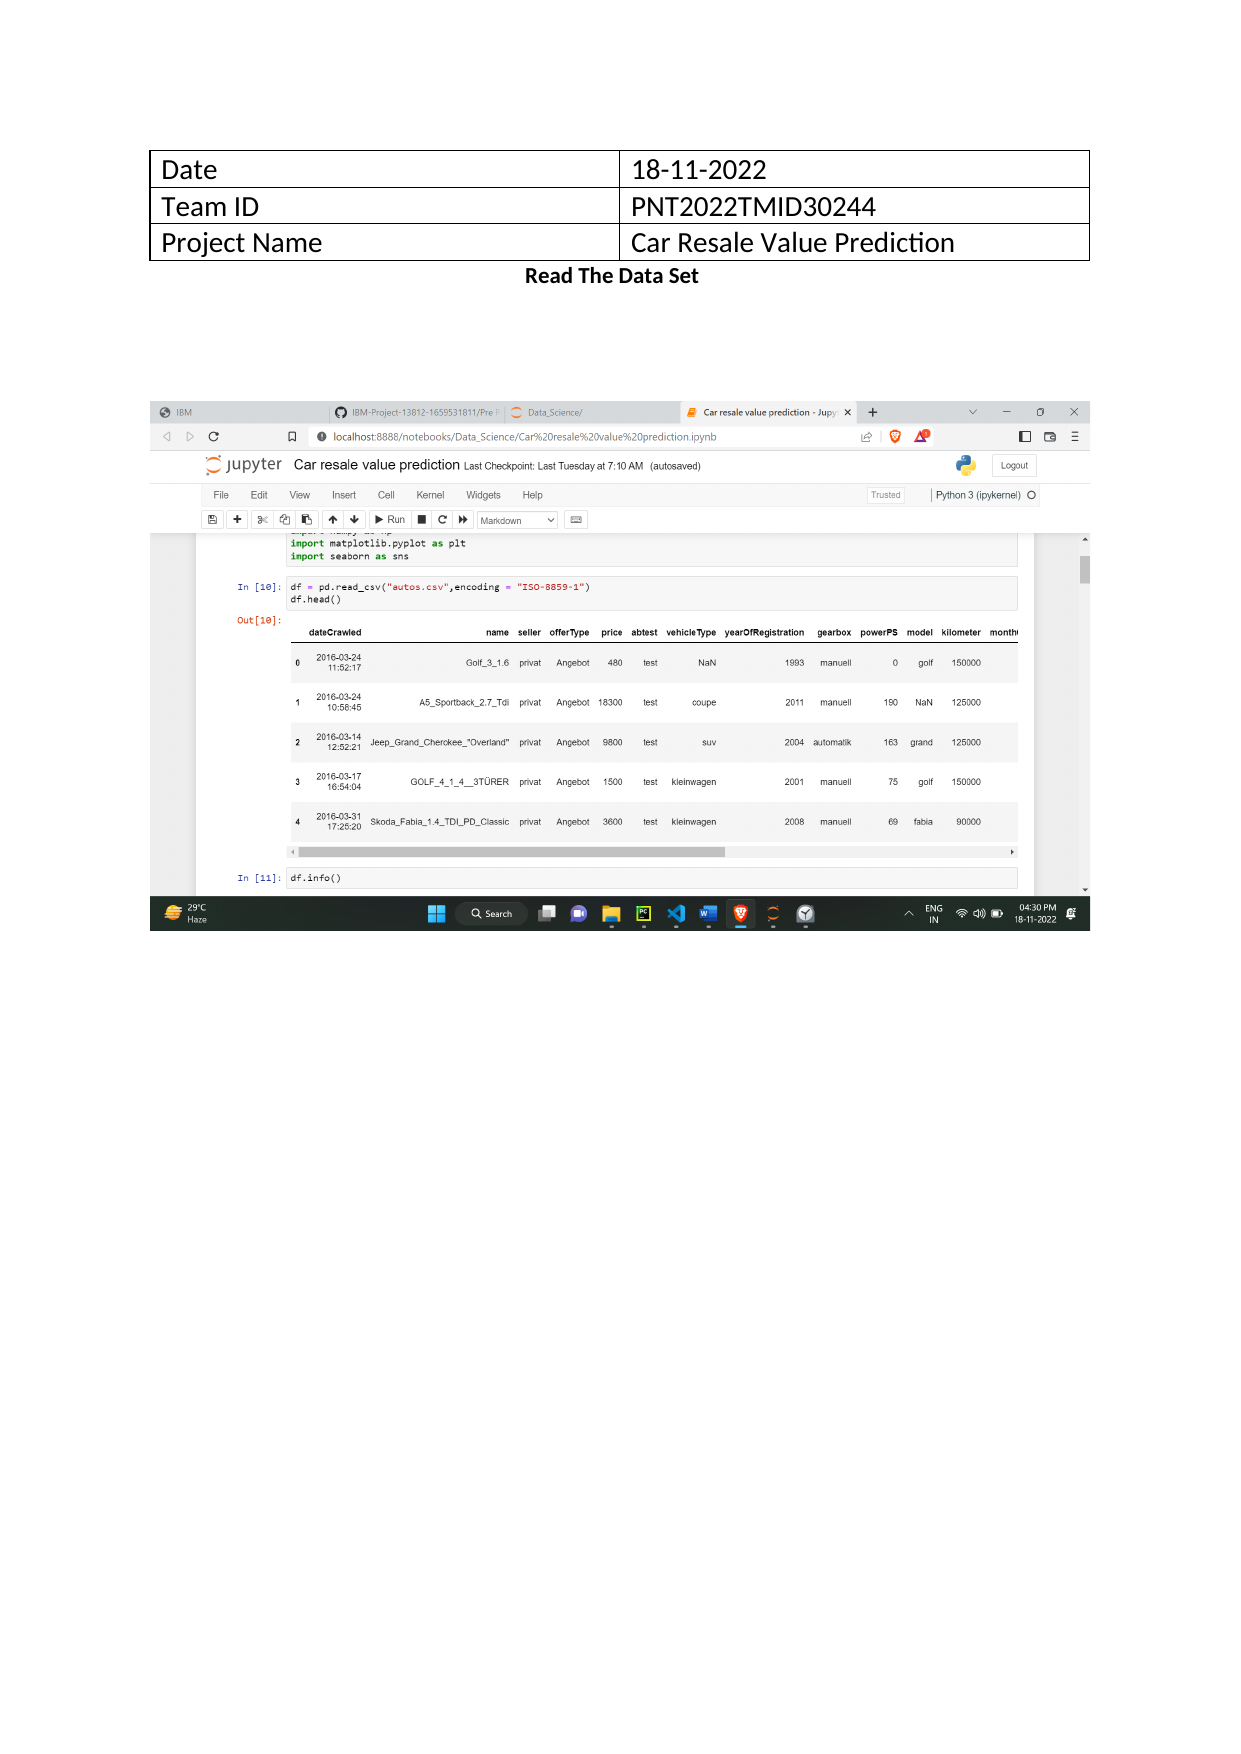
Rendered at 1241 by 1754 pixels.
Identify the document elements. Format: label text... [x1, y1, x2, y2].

table_cell Team ID [151, 188, 619, 223]
table_cell PNT2022TMID30244 [620, 188, 1089, 223]
picture [150, 401, 1091, 931]
text Read The Data Set [450, 261, 1090, 289]
table_header Date [151, 151, 619, 187]
table_cell Project Name [151, 224, 619, 260]
table_cell Car Resale Value Prediction [620, 224, 1089, 260]
table_header 18-11-2022 [620, 151, 1089, 187]
